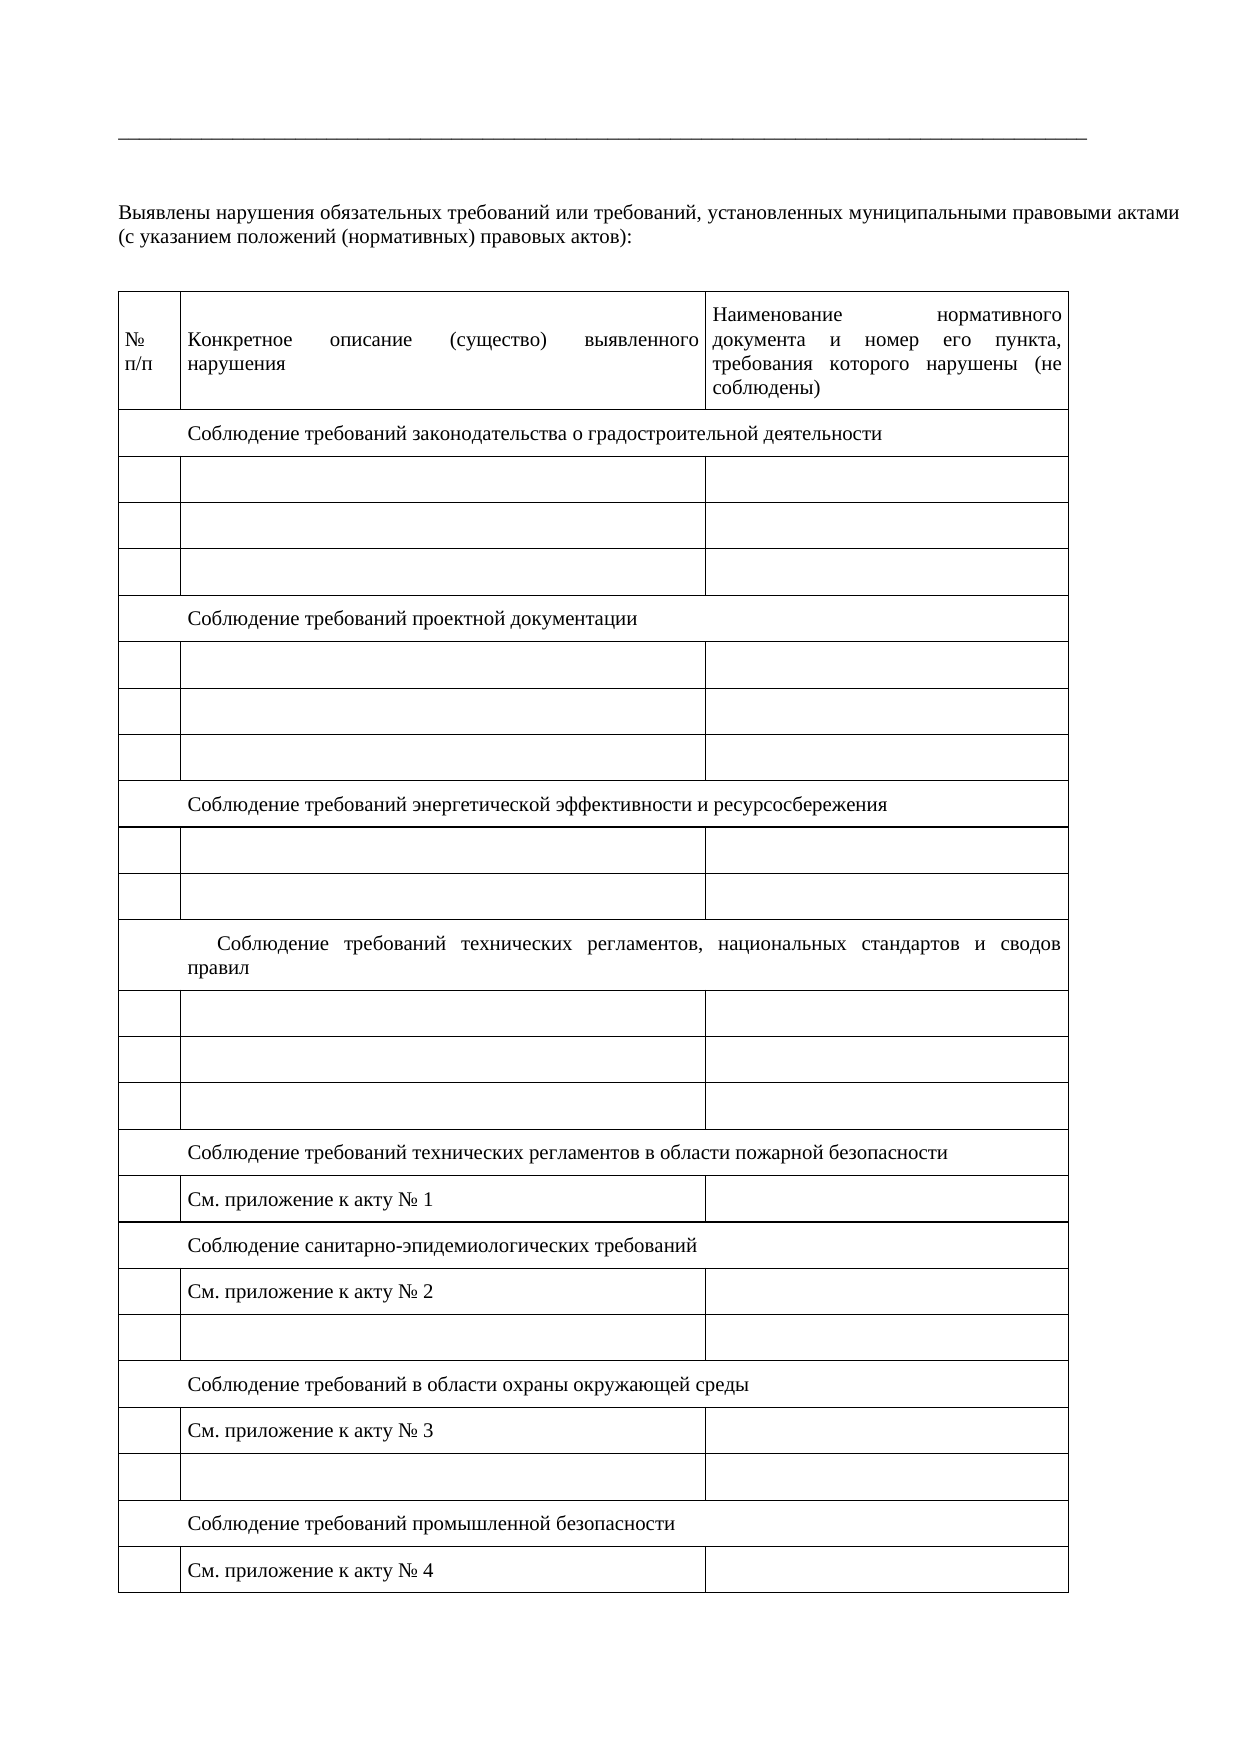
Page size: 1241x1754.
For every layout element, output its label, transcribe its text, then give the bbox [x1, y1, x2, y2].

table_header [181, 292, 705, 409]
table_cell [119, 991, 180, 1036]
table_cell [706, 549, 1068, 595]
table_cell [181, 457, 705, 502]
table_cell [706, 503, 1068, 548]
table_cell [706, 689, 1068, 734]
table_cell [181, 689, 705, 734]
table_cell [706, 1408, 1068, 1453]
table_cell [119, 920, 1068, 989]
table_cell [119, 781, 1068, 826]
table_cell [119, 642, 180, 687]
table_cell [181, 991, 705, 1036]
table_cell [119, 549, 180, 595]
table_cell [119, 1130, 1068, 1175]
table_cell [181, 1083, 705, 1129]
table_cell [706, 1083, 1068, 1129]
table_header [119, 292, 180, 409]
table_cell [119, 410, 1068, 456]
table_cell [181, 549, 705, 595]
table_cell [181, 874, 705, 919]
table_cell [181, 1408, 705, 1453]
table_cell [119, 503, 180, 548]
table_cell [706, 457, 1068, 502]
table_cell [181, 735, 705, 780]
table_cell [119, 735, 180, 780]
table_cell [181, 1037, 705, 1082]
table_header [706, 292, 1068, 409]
text Выявлены нарушения обязательных требований или требований, установленных муниципальными правовыми актами (с указанием положений (нормативных) правовых актов): [118, 199, 1181, 248]
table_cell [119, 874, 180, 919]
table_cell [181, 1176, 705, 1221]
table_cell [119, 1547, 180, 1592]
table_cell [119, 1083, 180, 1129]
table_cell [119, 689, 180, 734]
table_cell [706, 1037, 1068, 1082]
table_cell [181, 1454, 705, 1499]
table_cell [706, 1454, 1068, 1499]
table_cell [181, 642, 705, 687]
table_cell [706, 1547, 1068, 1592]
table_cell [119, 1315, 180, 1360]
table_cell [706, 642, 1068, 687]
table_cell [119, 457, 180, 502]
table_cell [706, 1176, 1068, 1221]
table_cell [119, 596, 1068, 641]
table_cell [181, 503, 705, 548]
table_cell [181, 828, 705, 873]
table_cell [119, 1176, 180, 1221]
text _____________________________________________________________________________________________ [118, 118, 1181, 142]
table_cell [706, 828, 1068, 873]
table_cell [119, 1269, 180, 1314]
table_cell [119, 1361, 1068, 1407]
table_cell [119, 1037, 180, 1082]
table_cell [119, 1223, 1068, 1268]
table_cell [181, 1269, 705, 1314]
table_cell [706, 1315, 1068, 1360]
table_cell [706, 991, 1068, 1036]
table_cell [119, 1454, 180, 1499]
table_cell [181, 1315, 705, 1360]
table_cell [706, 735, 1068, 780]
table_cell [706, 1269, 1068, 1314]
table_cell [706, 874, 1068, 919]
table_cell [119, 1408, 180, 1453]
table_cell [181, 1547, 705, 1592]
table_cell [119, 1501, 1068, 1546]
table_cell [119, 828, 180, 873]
